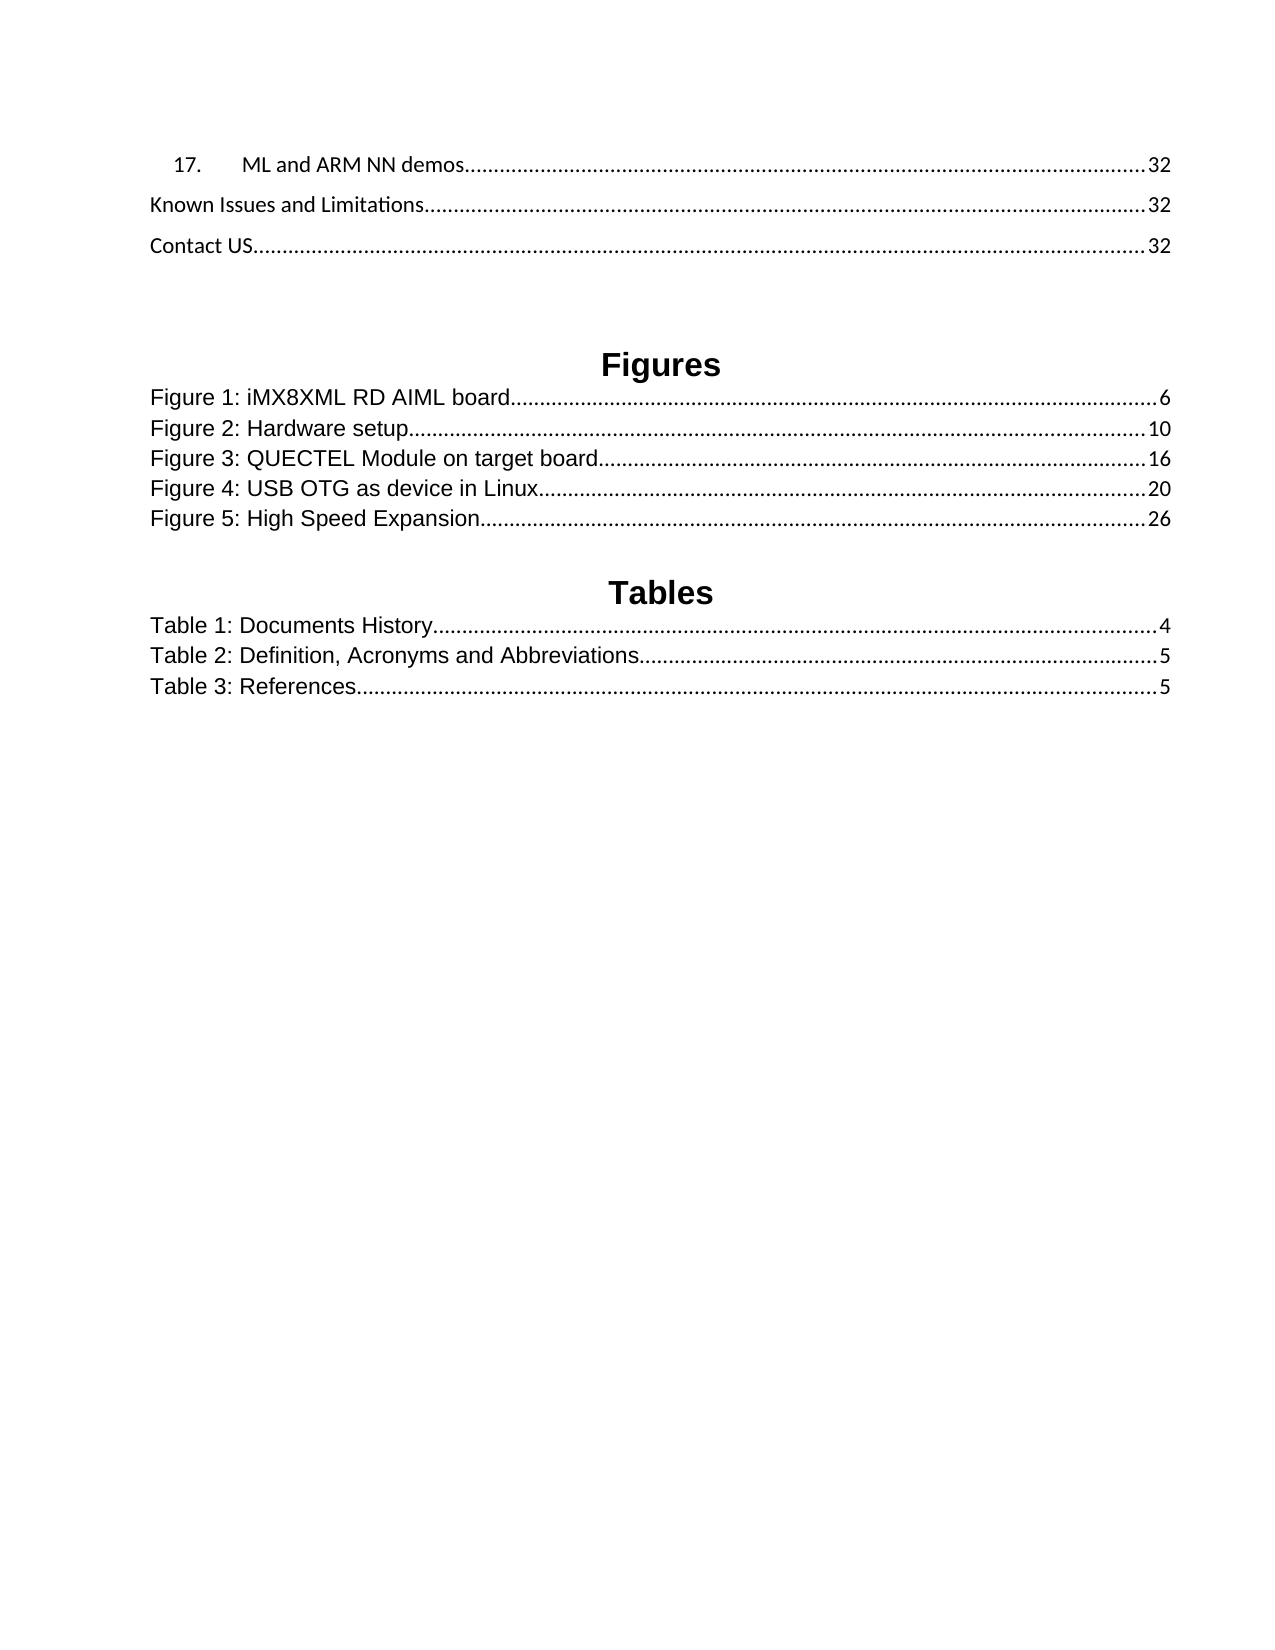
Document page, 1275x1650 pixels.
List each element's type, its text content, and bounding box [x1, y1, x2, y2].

text Figure 2: Hardware setup 10 [150, 414, 1172, 442]
text Tables [150, 573, 1172, 611]
text Figure 4: USB OTG as device in Linux 20 [150, 474, 1172, 502]
text Table 3: References 5 [150, 672, 1172, 700]
text Figures [150, 345, 1172, 383]
text Table 2: Definition, Acronyms and Abbreviations 5 [150, 642, 1172, 670]
text Figure 1: iMX8XML RD AIML board 6 [150, 383, 1172, 412]
text Figure 3: QUECTEL Module on target board 16 [150, 444, 1172, 472]
text Figure 5: High Speed Expansion 26 [150, 504, 1172, 532]
text Table 1: Documents History 4 [150, 611, 1172, 639]
